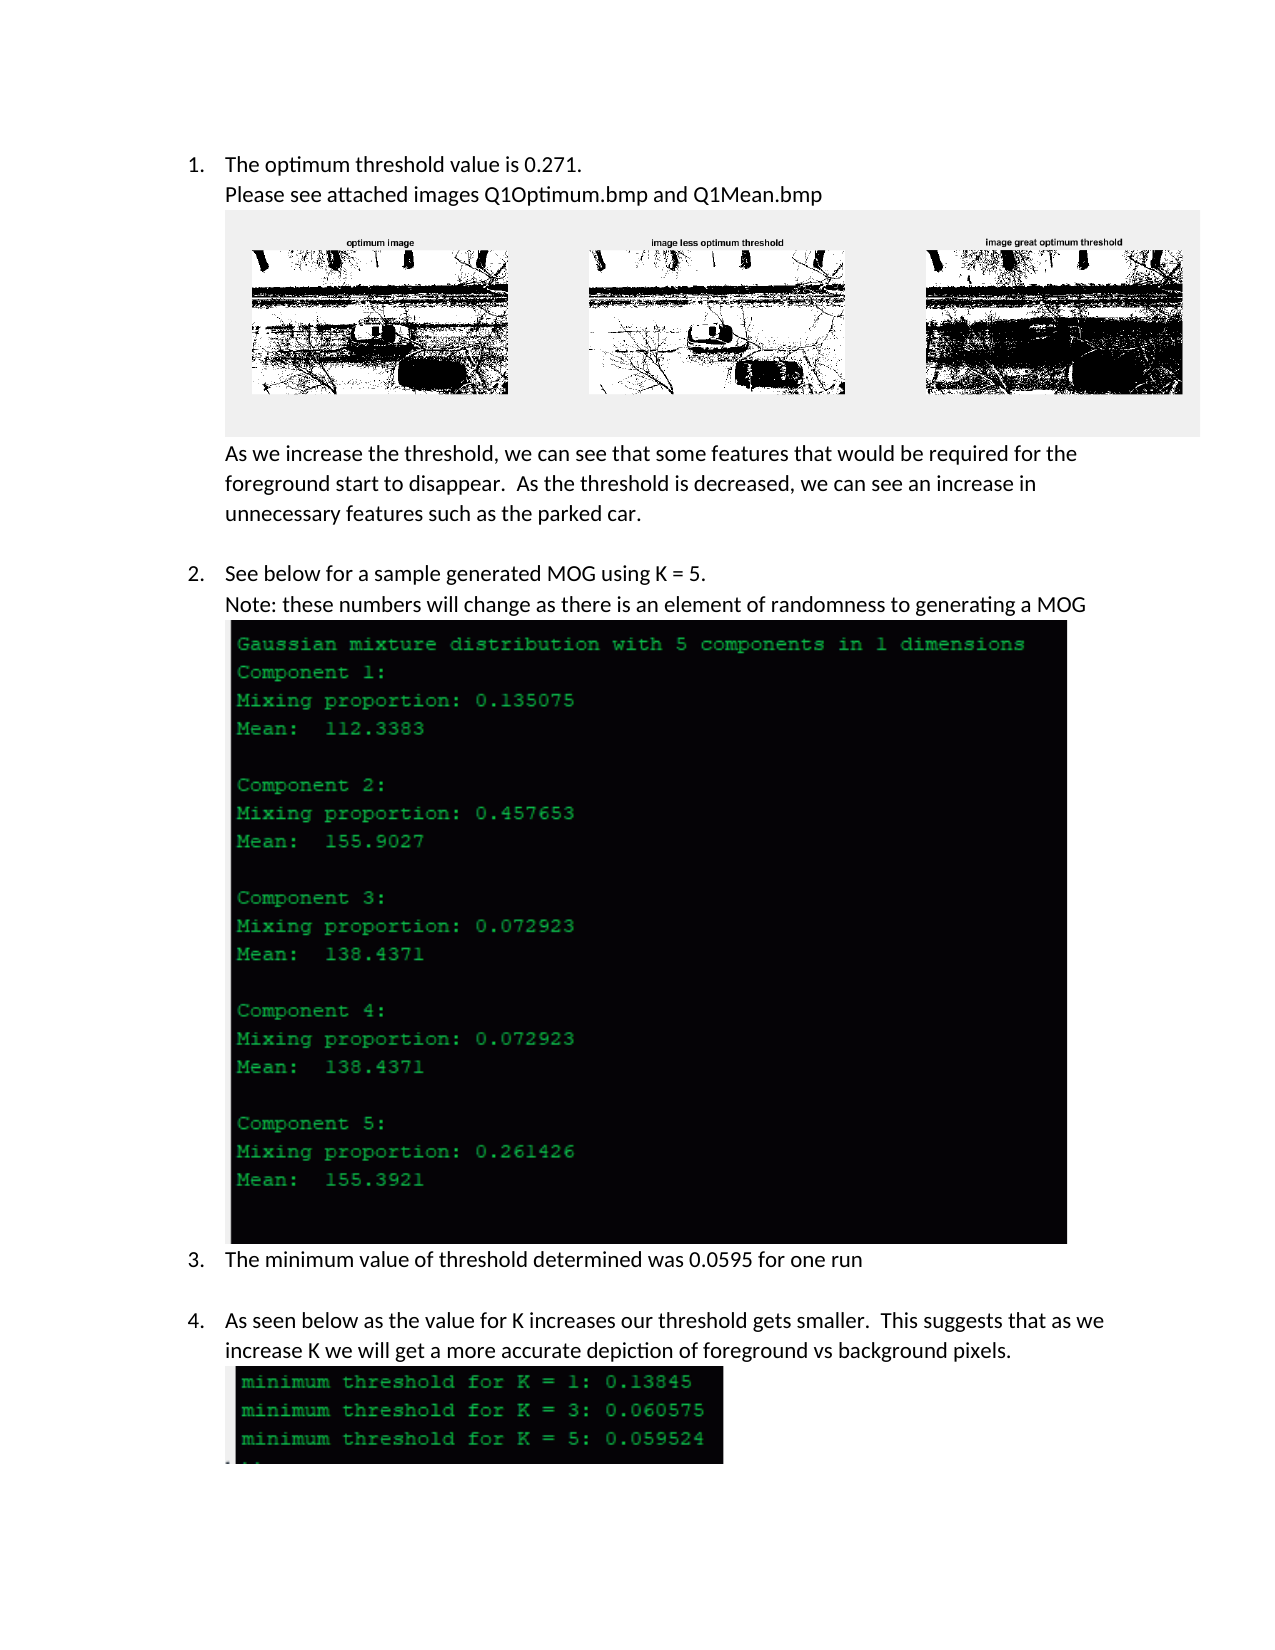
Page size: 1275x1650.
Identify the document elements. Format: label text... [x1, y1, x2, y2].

picture [225, 1366, 724, 1464]
list As seen below as the value for K increases our threshold gets smaller. This suggests that as we increase K we will get a more accurate depiction of foreground vs background pixels. [187, 1306, 1125, 1364]
list Note: these numbers will change as there is an element of randomness to generating a MOG [225, 590, 1125, 618]
list As we increase the threshold, we can see that some features that would be required for the foreground start to disappear. As the threshold is decreased, we can see an increase in unnecessary features such as the parked car. [225, 439, 1125, 527]
list The minimum value of threshold determined was 0.0595 for one run [187, 1246, 1125, 1274]
list See below for a sample generated MOG using K = 5. [187, 559, 1125, 588]
picture [225, 620, 1068, 1244]
picture [225, 210, 1200, 437]
list Please see attached images Q1Optimum.bmp and Q1Mean.bmp [225, 180, 1125, 208]
list The optimum threshold value is 0.271. [187, 150, 1125, 178]
